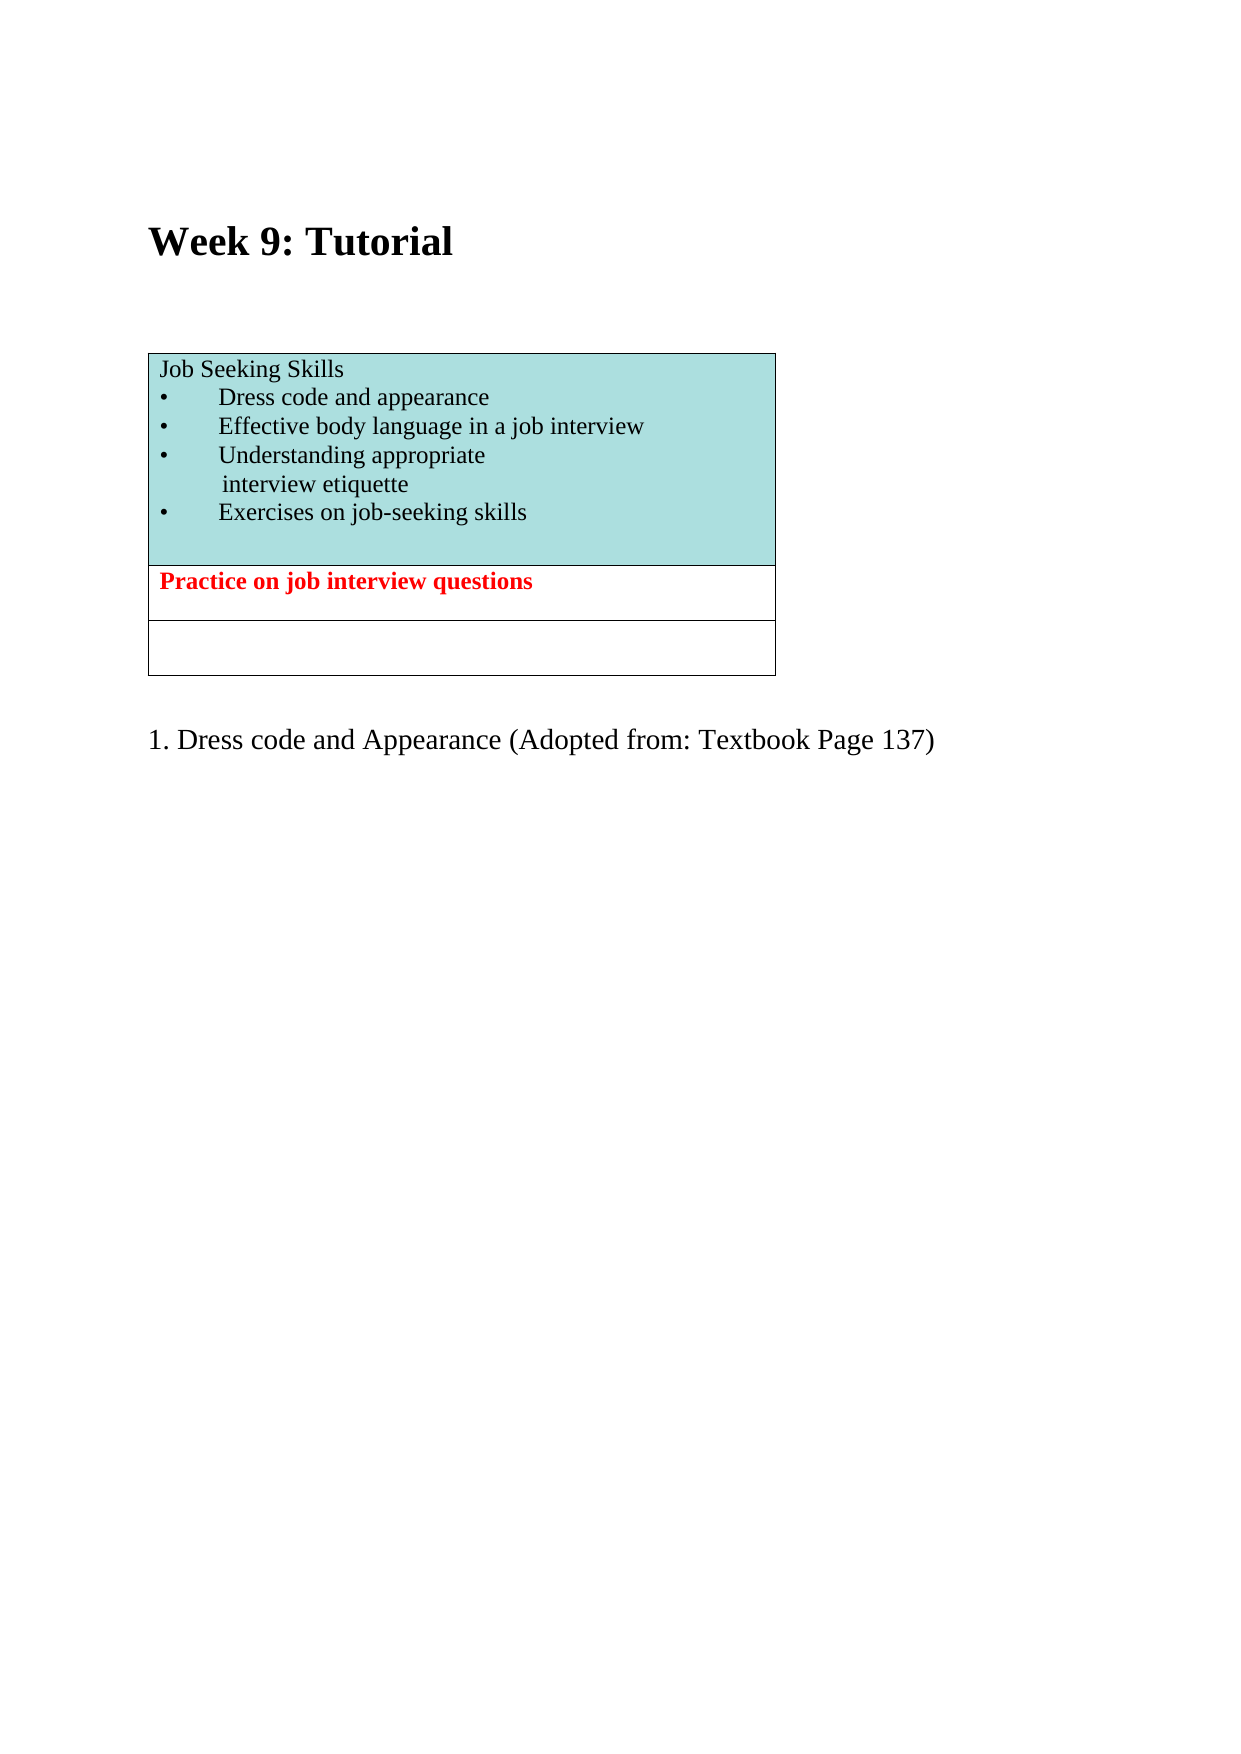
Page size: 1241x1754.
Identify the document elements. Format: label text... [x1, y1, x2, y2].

text 1. Dress code and Appearance (Adopted from: Textbook Page 137) [148, 722, 1093, 756]
text Week 9: Tutorial [148, 216, 1093, 264]
table_cell [149, 621, 775, 674]
table_cell Practice on job interview questions [149, 566, 775, 620]
table_header Job Seeking Skills • Dress code and appearance • Effective body language in a job interview • Understanding appropriate interview etiquette • Exercises on job-seeking skills [149, 354, 775, 565]
